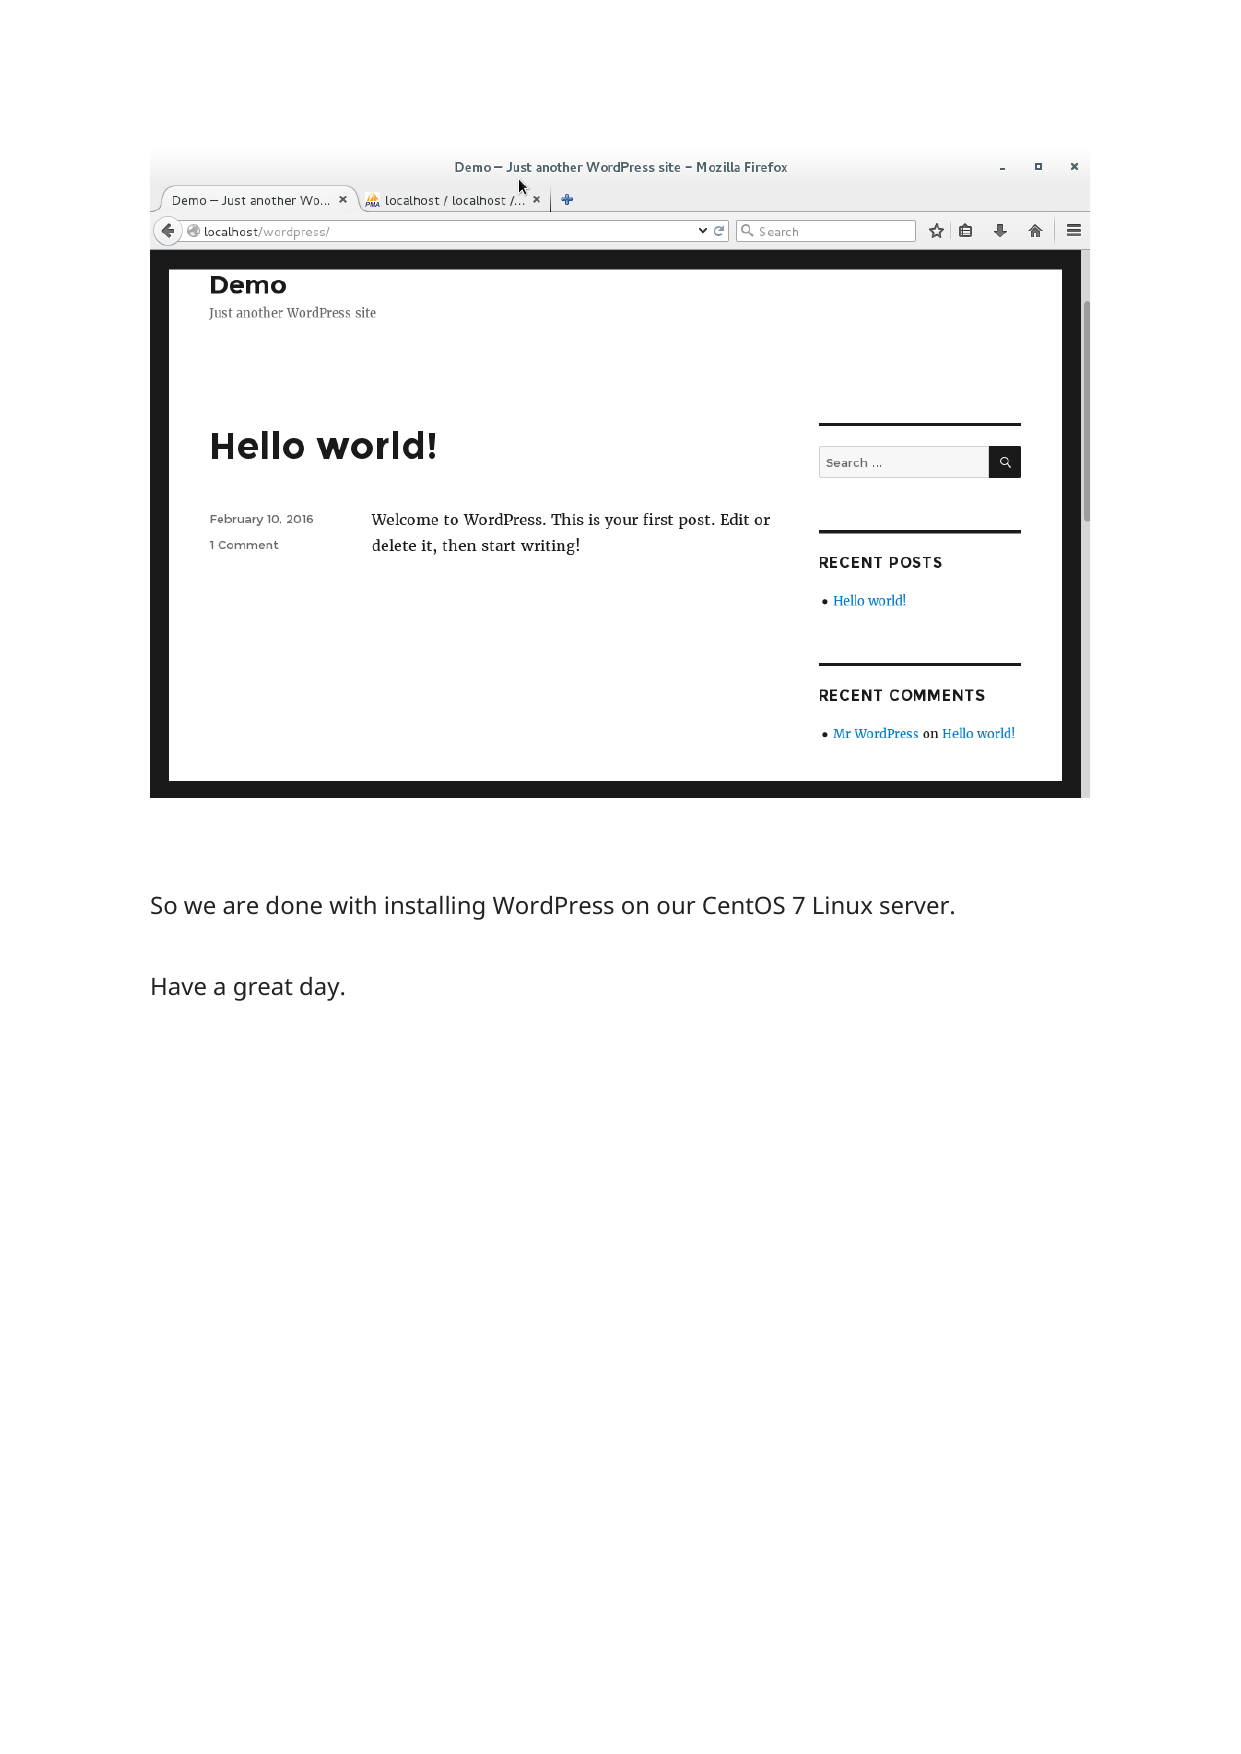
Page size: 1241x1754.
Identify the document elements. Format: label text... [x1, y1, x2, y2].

picture [150, 150, 1091, 798]
text So we are done with installing WordPress on our CentOS 7 Linux server. [150, 881, 1090, 921]
text Have a great day. [150, 962, 1090, 1002]
